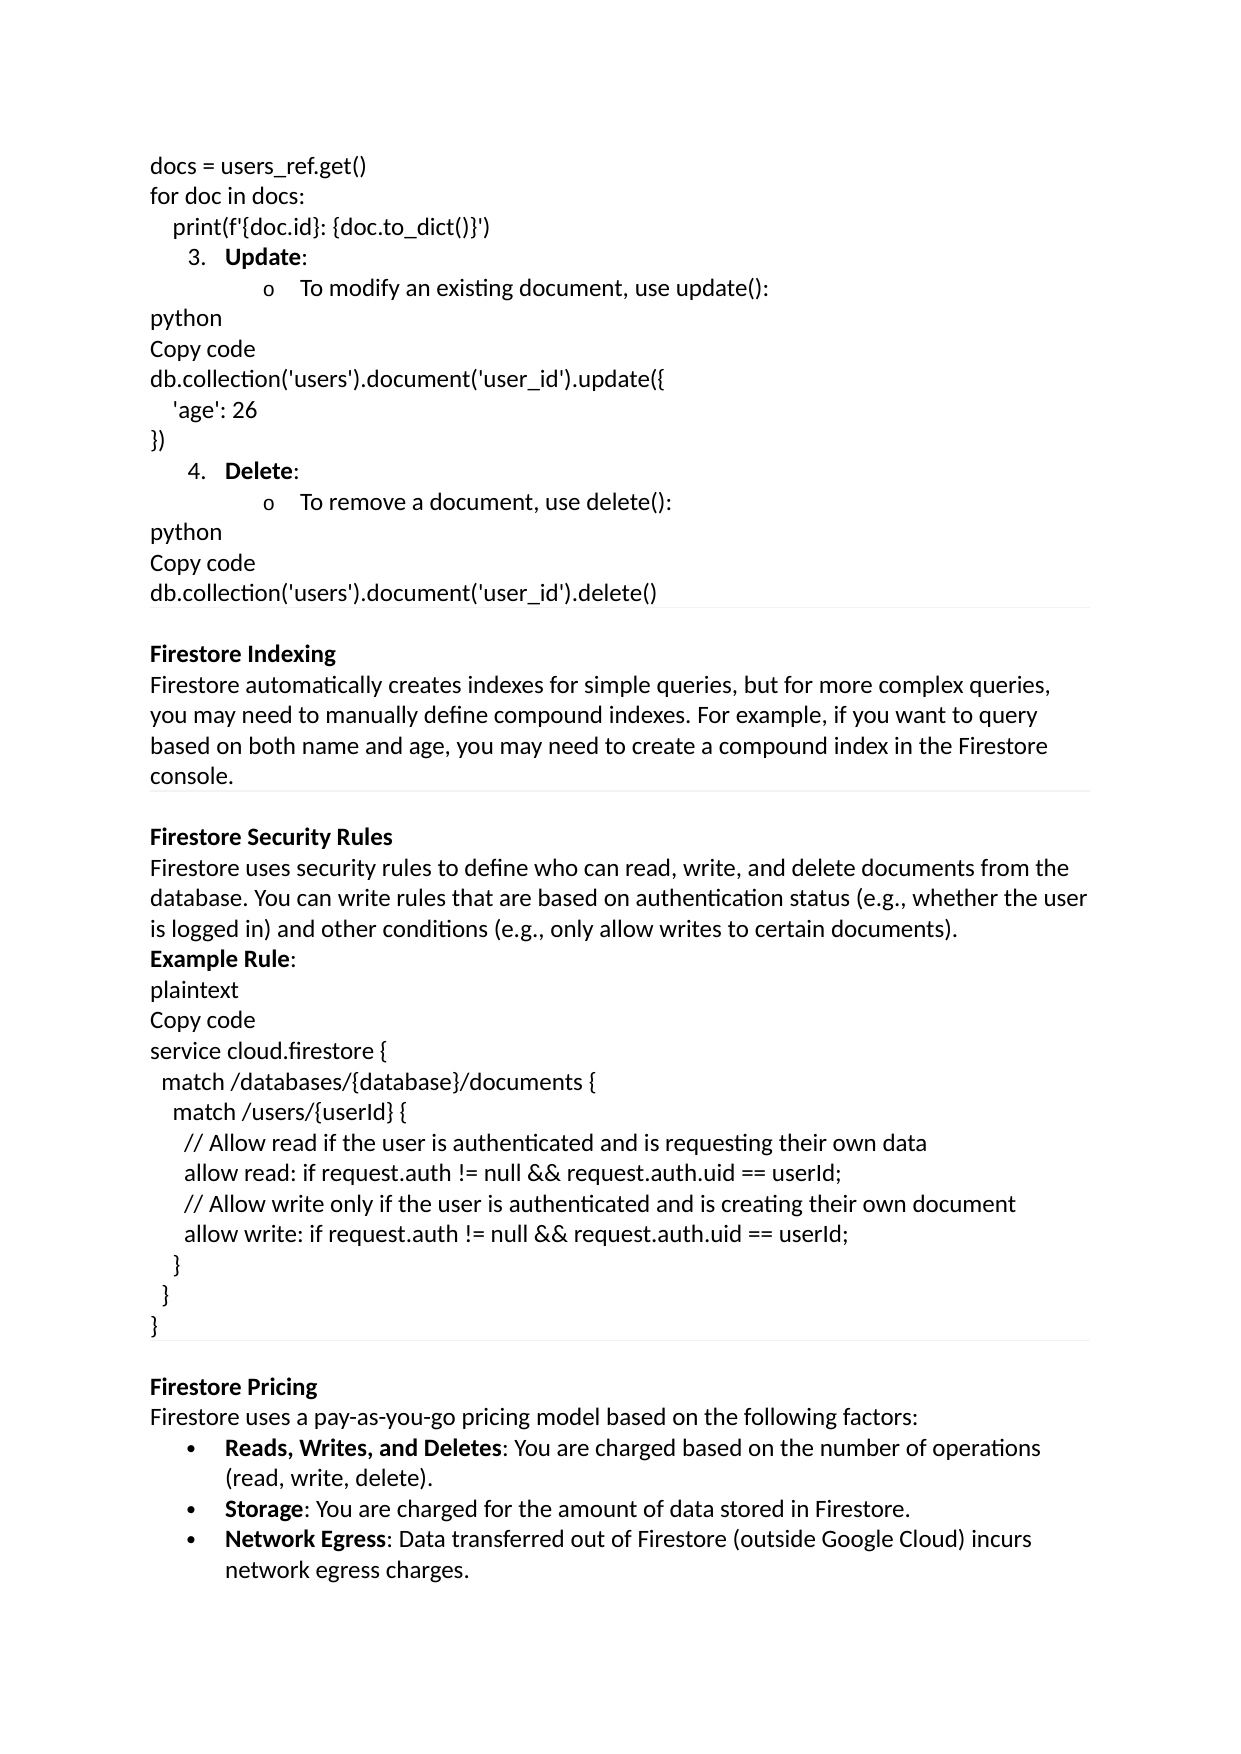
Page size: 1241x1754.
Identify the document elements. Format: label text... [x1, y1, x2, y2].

text Firestore Indexing [150, 638, 1090, 669]
text python [150, 516, 1090, 547]
text for doc in docs: [150, 181, 1090, 211]
text Firestore Security Rules [150, 821, 1090, 852]
text Example Rule: [150, 943, 1090, 974]
text allow read: if request.auth != null && request.auth.uid == userId; [150, 1157, 1090, 1188]
text db.collection('users').document('user_id').update({ [150, 364, 1090, 394]
list Network Egress: Data transferred out of Firestore (outside Google Cloud) incurs network egress charges. [187, 1523, 1090, 1584]
text Copy code [150, 1004, 1090, 1035]
text docs = users_ref.get() [150, 150, 1090, 181]
text Copy code [150, 547, 1090, 577]
list To modify an existing document, use update(): [262, 272, 1090, 303]
text Firestore automatically creates indexes for simple queries, but for more complex queries, you may need to manually define compound indexes. For example, if you want to query based on both name and age, you may need to create a compound index in the Firestore console. [150, 669, 1090, 790]
text }) [150, 425, 1090, 455]
text // Allow read if the user is authenticated and is requesting their own data [150, 1127, 1090, 1157]
text Copy code [150, 333, 1090, 364]
text python [150, 303, 1090, 333]
text 'age': 26 [150, 394, 1090, 425]
text } [150, 1310, 1090, 1340]
text } [150, 1279, 1090, 1310]
text service cloud.firestore { [150, 1035, 1090, 1066]
list Storage: You are charged for the amount of data stored in Firestore. [187, 1493, 1090, 1523]
list Reads, Writes, and Deletes: You are charged based on the number of operations (read, write, delete). [187, 1432, 1090, 1493]
text Firestore uses a pay-as-you-go pricing model based on the following factors: [150, 1401, 1090, 1432]
text Firestore uses security rules to define who can read, write, and delete documents from the database. You can write rules that are based on authentication status (e.g., whether the user is logged in) and other conditions (e.g., only allow writes to certain documents). [150, 852, 1090, 943]
text // Allow write only if the user is authenticated and is creating their own document [150, 1188, 1090, 1218]
list Delete: [187, 455, 1090, 486]
text match /users/{userId} { [150, 1096, 1090, 1127]
text match /databases/{database}/documents { [150, 1066, 1090, 1096]
list To remove a document, use delete(): [262, 486, 1090, 516]
text } [150, 1249, 1090, 1279]
text Firestore Pricing [150, 1371, 1090, 1401]
list Update: [187, 242, 1090, 272]
text print(f'{doc.id}: {doc.to_dict()}') [150, 211, 1090, 242]
text allow write: if request.auth != null && request.auth.uid == userId; [150, 1218, 1090, 1249]
text plaintext [150, 974, 1090, 1004]
text db.collection('users').document('user_id').delete() [150, 577, 1090, 607]
